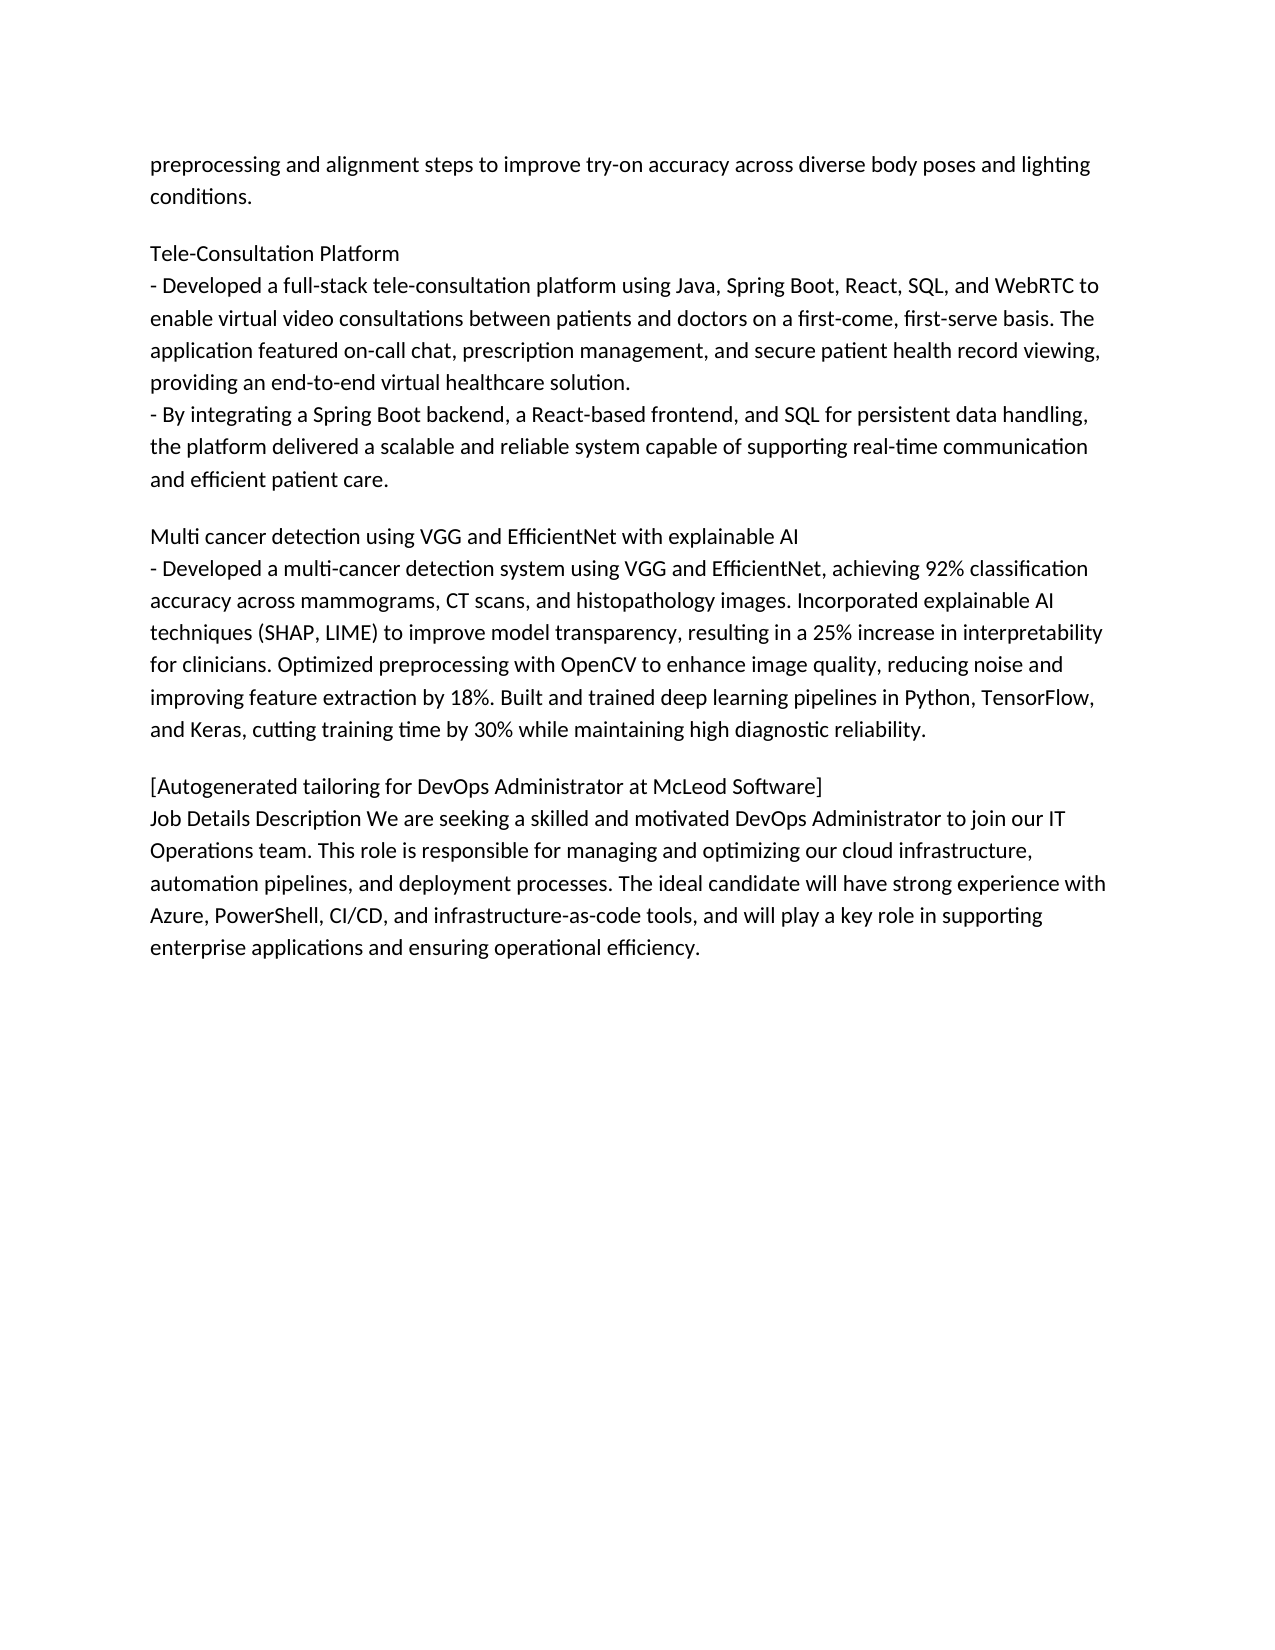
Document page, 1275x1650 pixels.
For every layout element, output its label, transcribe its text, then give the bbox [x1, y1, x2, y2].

text [Autogenerated tailoring for DevOps Administrator at McLeod Software] Job Details Description We are seeking a skilled and motivated DevOps Administrator to join our IT Operations team. This role is responsible for managing and optimizing our cloud infrastructure, automation pipelines, and deployment processes. The ideal candidate will have strong experience with Azure, PowerShell, CI/CD, and infrastructure-as-code tools, and will play a key role in supporting enterprise applications and ensuring operational efficiency. [150, 772, 1125, 961]
text Multi cancer detection using VGG and EfficientNet with explainable AI - Developed a multi-cancer detection system using VGG and EfficientNet, achieving 92% classification accuracy across mammograms, CT scans, and histopathology images. Incorporated explainable AI techniques (SHAP, LIME) to improve model transparency, resulting in a 25% increase in interpretability for clinicians. Optimized preprocessing with OpenCV to enhance image quality, reducing noise and improving feature extraction by 18%. Built and trained deep learning pipelines in Python, TensorFlow, and Keras, cutting training time by 30% while maintaining high diagnostic reliability. [150, 522, 1125, 743]
text Tele-Consultation Platform - Developed a full-stack tele-consultation platform using Java, Spring Boot, React, SQL, and WebRTC to enable virtual video consultations between patients and doctors on a first-come, first-serve basis. The application featured on-call chat, prescription management, and secure patient health record viewing, providing an end-to-end virtual healthcare solution. - By integrating a Spring Boot backend, a React-based frontend, and SQL for persistent data handling, the platform delivered a scalable and reliable system capable of supporting real-time communication and efficient patient care. [150, 239, 1125, 493]
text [150, 150, 1125, 210]
